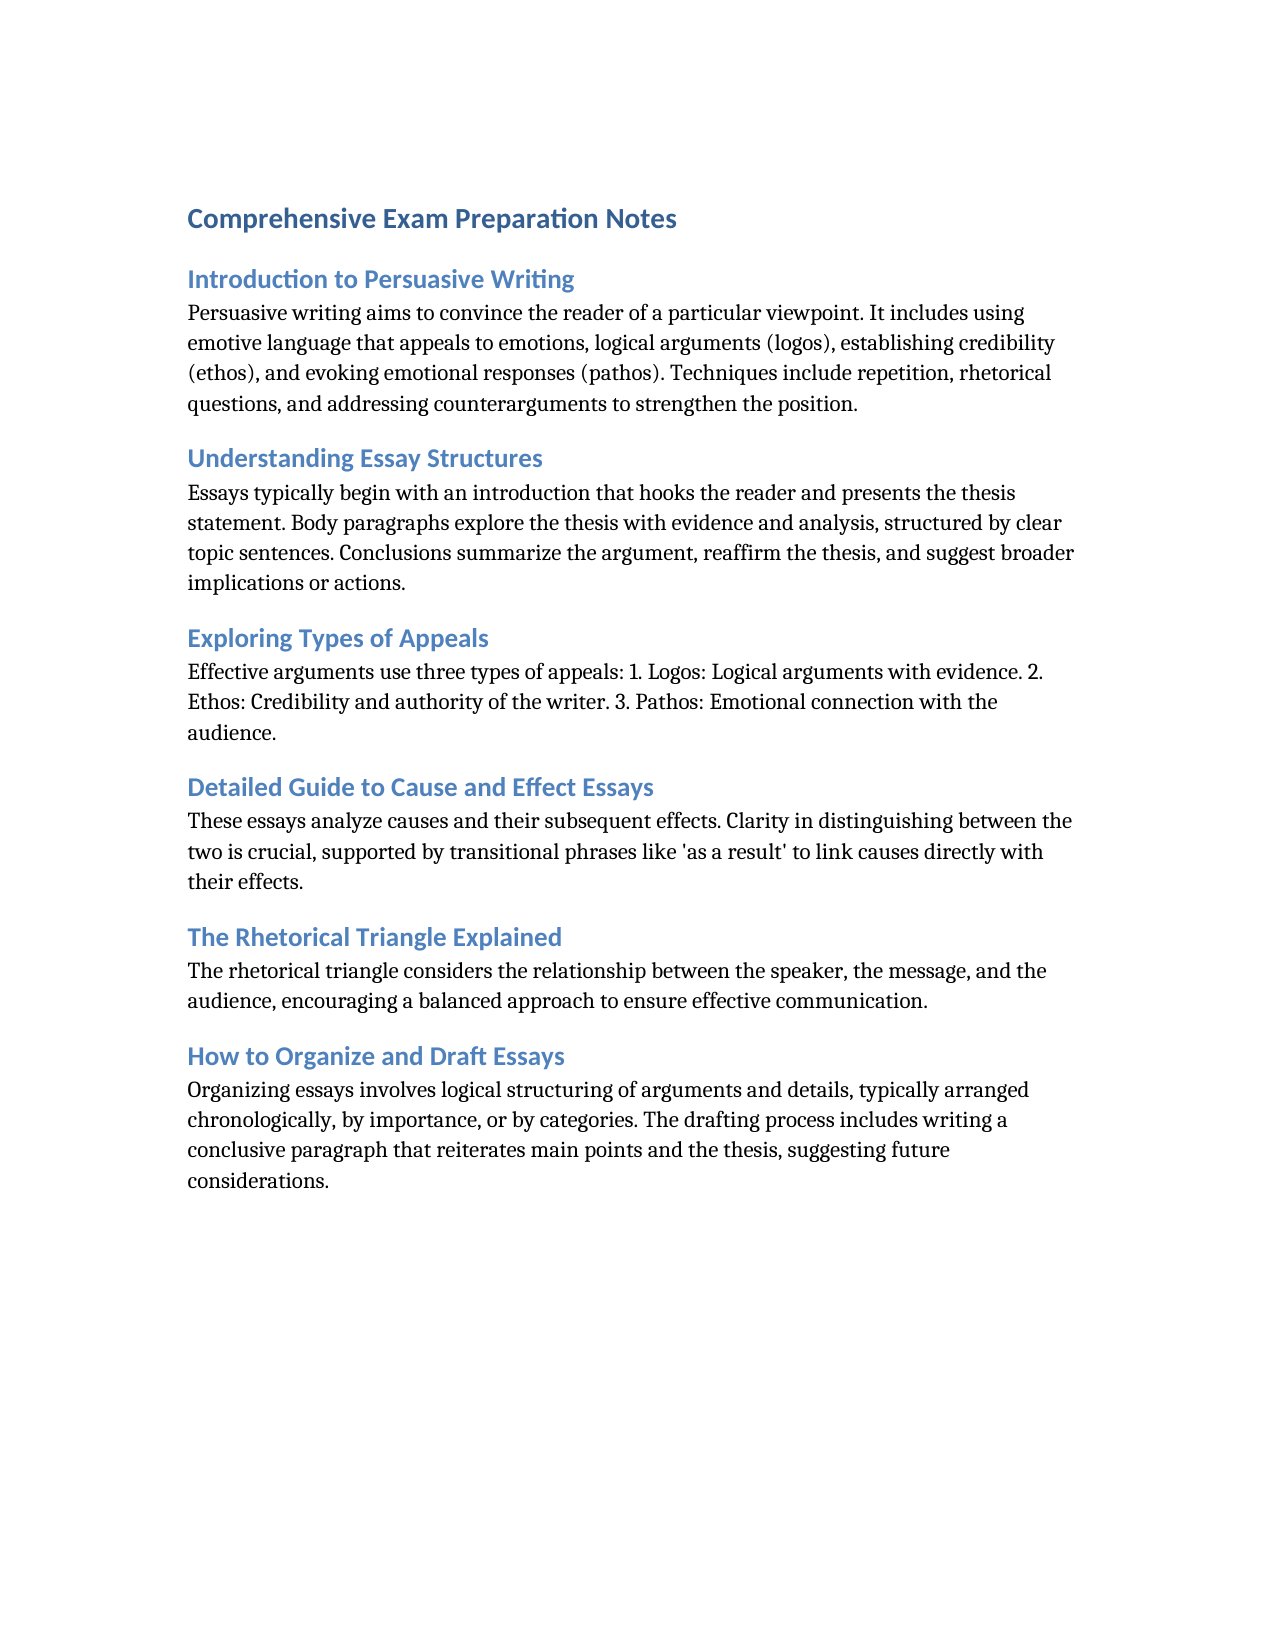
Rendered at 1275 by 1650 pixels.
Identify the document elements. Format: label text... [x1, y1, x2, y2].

subtitle Introduction to Persuasive Writing [187, 262, 1087, 295]
subtitle Detailed Guide to Cause and Effect Essays [187, 770, 1087, 803]
subtitle Comprehensive Exam Preparation Notes [187, 200, 1087, 236]
text The rhetorical triangle considers the relationship between the speaker, the message, and the audience, encouraging a balanced approach to ensure effective communication. [187, 958, 1087, 1014]
text Effective arguments use three types of appeals: 1. Logos: Logical arguments with evidence. 2. Ethos: Credibility and authority of the writer. 3. Pathos: Emotional connection with the audience. [187, 659, 1087, 746]
subtitle Understanding Essay Structures [187, 441, 1087, 474]
text These essays analyze causes and their subsequent effects. Clarity in distinguishing between the two is crucial, supported by transitional phrases like 'as a result' to link causes directly with their effects. [187, 808, 1087, 895]
subtitle Exploring Types of Appeals [187, 621, 1087, 654]
subtitle The Rhetorical Triangle Explained [187, 920, 1087, 953]
text Persuasive writing aims to convince the reader of a particular viewpoint. It includes using emotive language that appeals to emotions, logical arguments (logos), establishing credibility (ethos), and evoking emotional responses (pathos). Techniques include repetition, rhetorical questions, and addressing counterarguments to strengthen the position. [187, 300, 1087, 417]
text Essays typically begin with an introduction that hooks the reader and presents the thesis statement. Body paragraphs explore the thesis with evidence and analysis, structured by clear topic sentences. Conclusions summarize the argument, reaffirm the thesis, and suggest broader implications or actions. [187, 479, 1087, 596]
text Organizing essays involves logical structuring of arguments and details, typically arranged chronologically, by importance, or by categories. The drafting process includes writing a conclusive paragraph that reiterates main points and the thesis, suggesting future considerations. [187, 1077, 1087, 1194]
subtitle How to Organize and Draft Essays [187, 1039, 1087, 1072]
